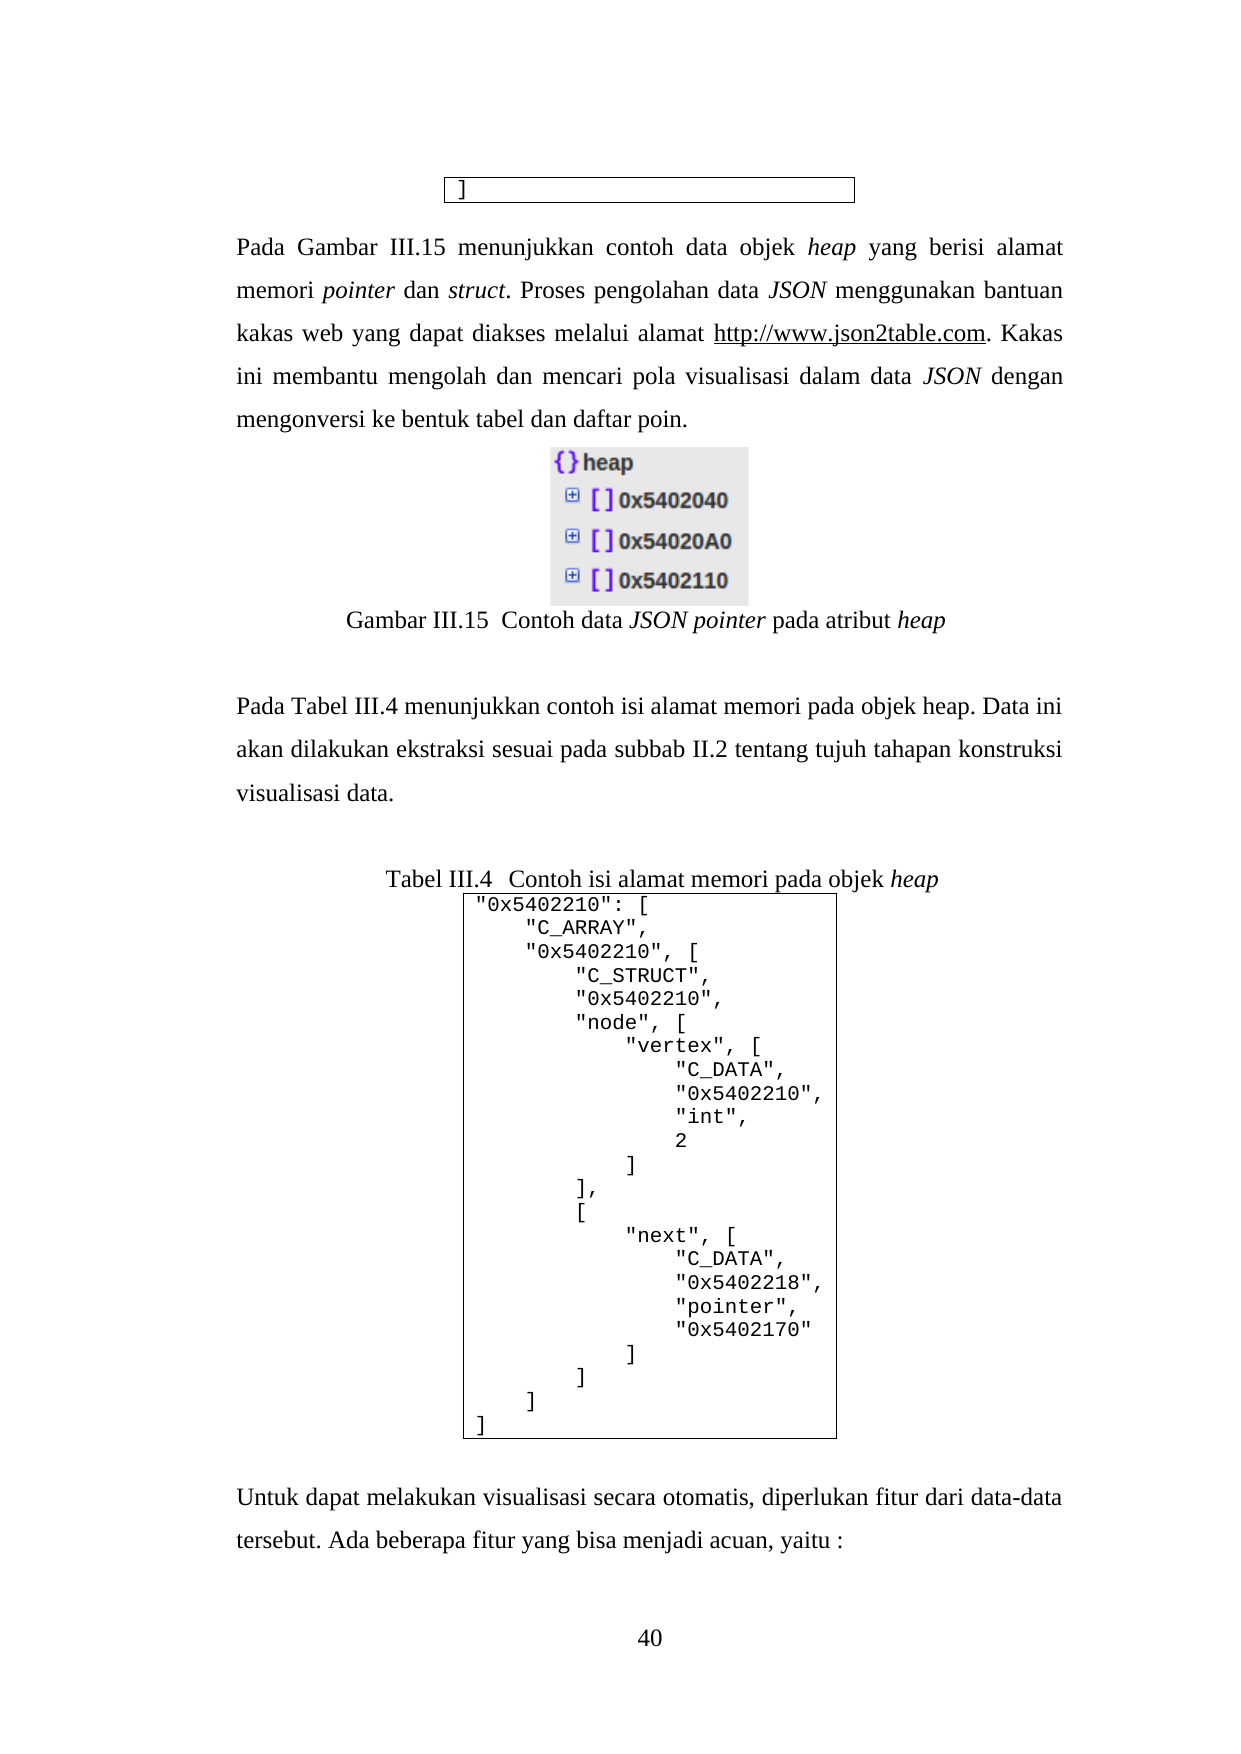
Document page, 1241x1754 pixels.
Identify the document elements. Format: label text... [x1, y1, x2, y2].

list Contoh isi alamat memori pada objek heap [317, 864, 1063, 893]
table_header "a": [ "C_MULTIDIMENSIONAL_ARRAY", "0x601100", [ 7, 7 ], [ "C_DATA", "0x601100", "int", 0 ], [ "C_DATA", "0x601104", "int", 0 ], [...] ] [445, 178, 854, 202]
text Pada Gambar III.15 menunjukkan contoh data objek heap yang berisi alamat memori pointer dan struct. Proses pengolahan data JSON menggunakan bantuan kakas web yang dapat diakses melalui alamat http://www.json2table.com. Kakas ini membantu mengolah dan mencari pola visualisasi dalam data JSON dengan mengonversi ke bentuk tabel dan daftar poin. [236, 232, 1063, 433]
picture [550, 447, 749, 606]
table_header "0x5402210": [ "C_ARRAY", "0x5402210", [ "C_STRUCT", "0x5402210", "node", [ "vertex", [ "C_DATA", "0x5402210", "int", 2 ] ], [ "next", [ "C_DATA", "0x5402218", "pointer", "0x5402170" ] ] ] ] [464, 894, 836, 1437]
list Contoh data JSON pointer pada atribut heap [302, 605, 1063, 634]
text Untuk dapat melakukan visualisasi secara otomatis, diperlukan fitur dari data-data tersebut. Ada beberapa fitur yang bisa menjadi acuan, yaitu : [236, 1482, 1063, 1553]
text Pada Tabel III.4 menunjukkan contoh isi alamat memori pada objek heap. Data ini akan dilakukan ekstraksi sesuai pada subbab II.2 tentang tujuh tahapan konstruksi visualisasi data. [236, 691, 1063, 806]
